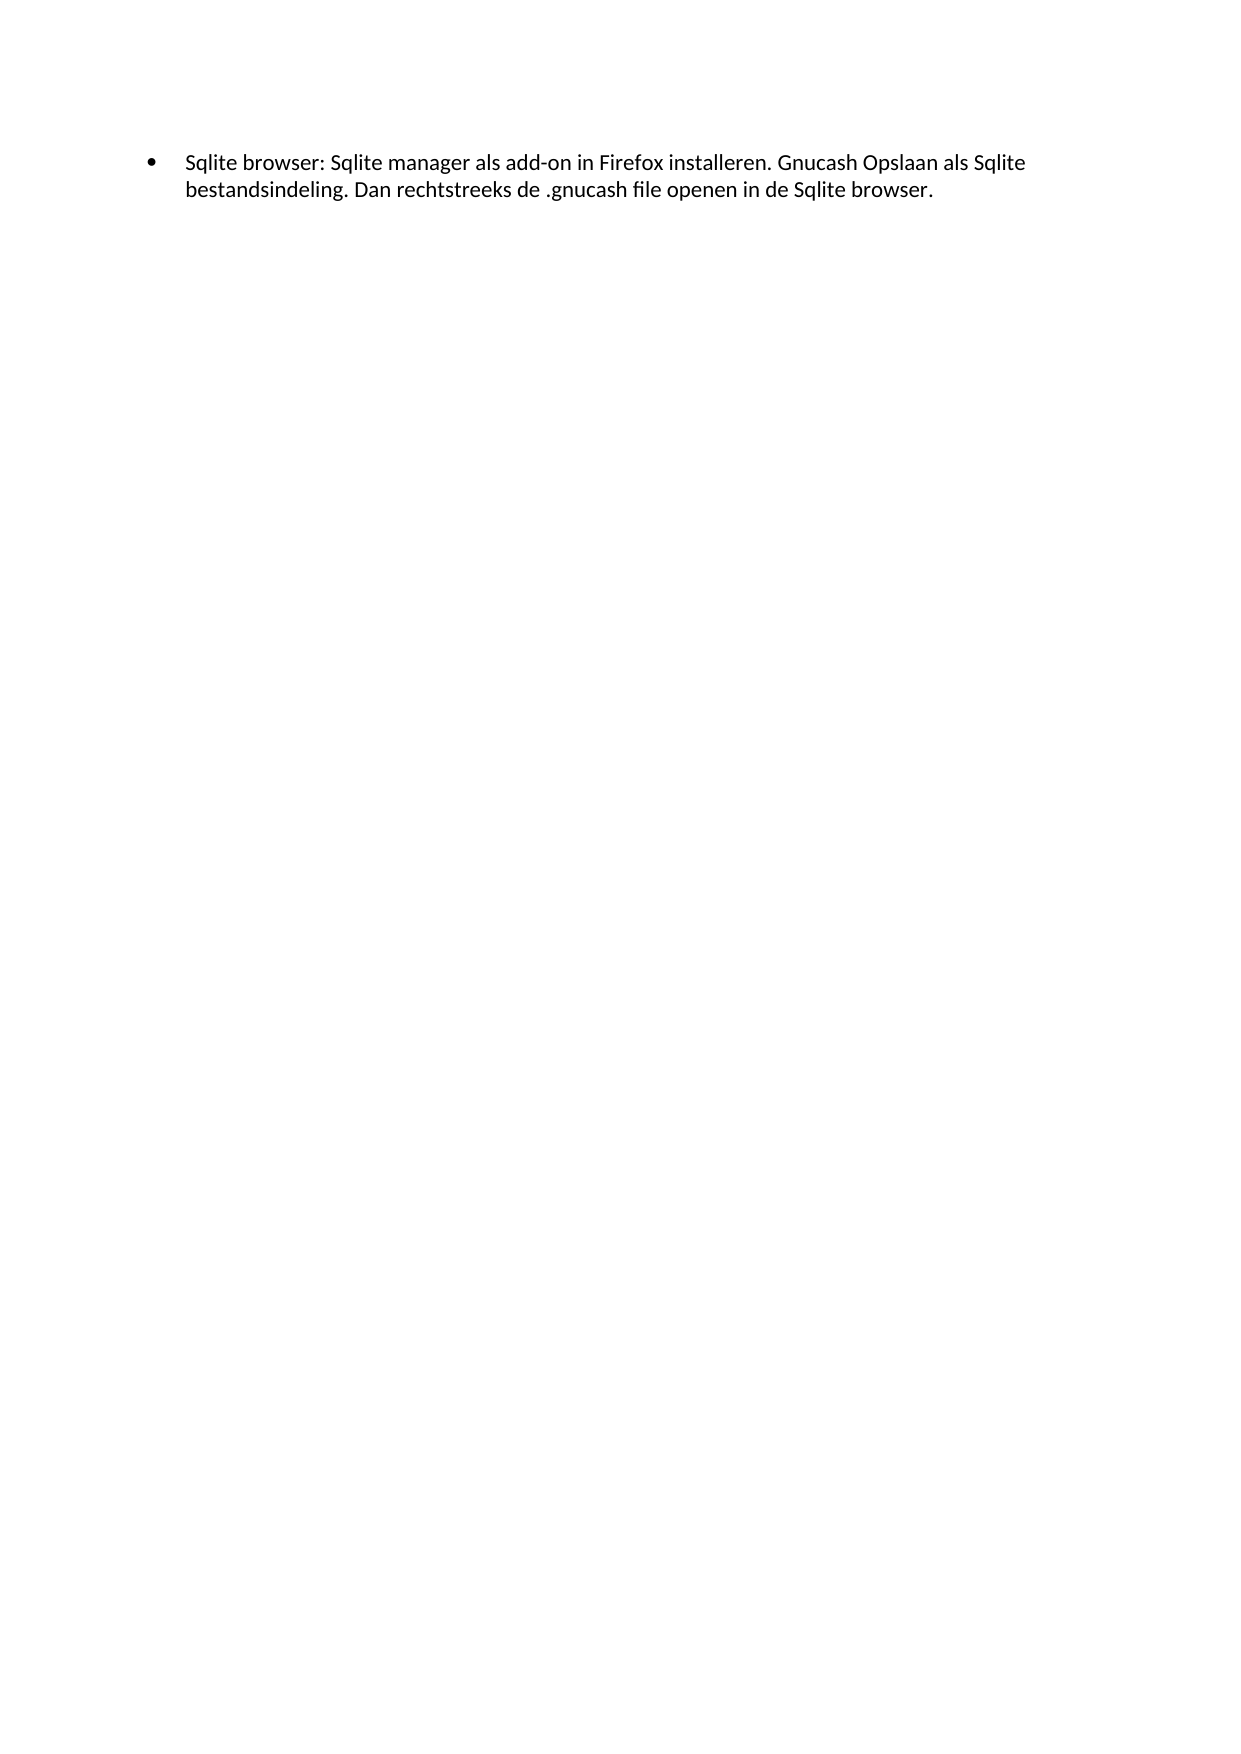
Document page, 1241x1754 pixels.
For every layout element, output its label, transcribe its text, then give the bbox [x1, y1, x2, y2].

list Sqlite browser: Sqlite manager als add-on in Firefox installeren. Gnucash Opslaan als Sqlite bestandsindeling. Dan rechtstreeks de .gnucash file openen in de Sqlite browser. [148, 148, 1093, 204]
